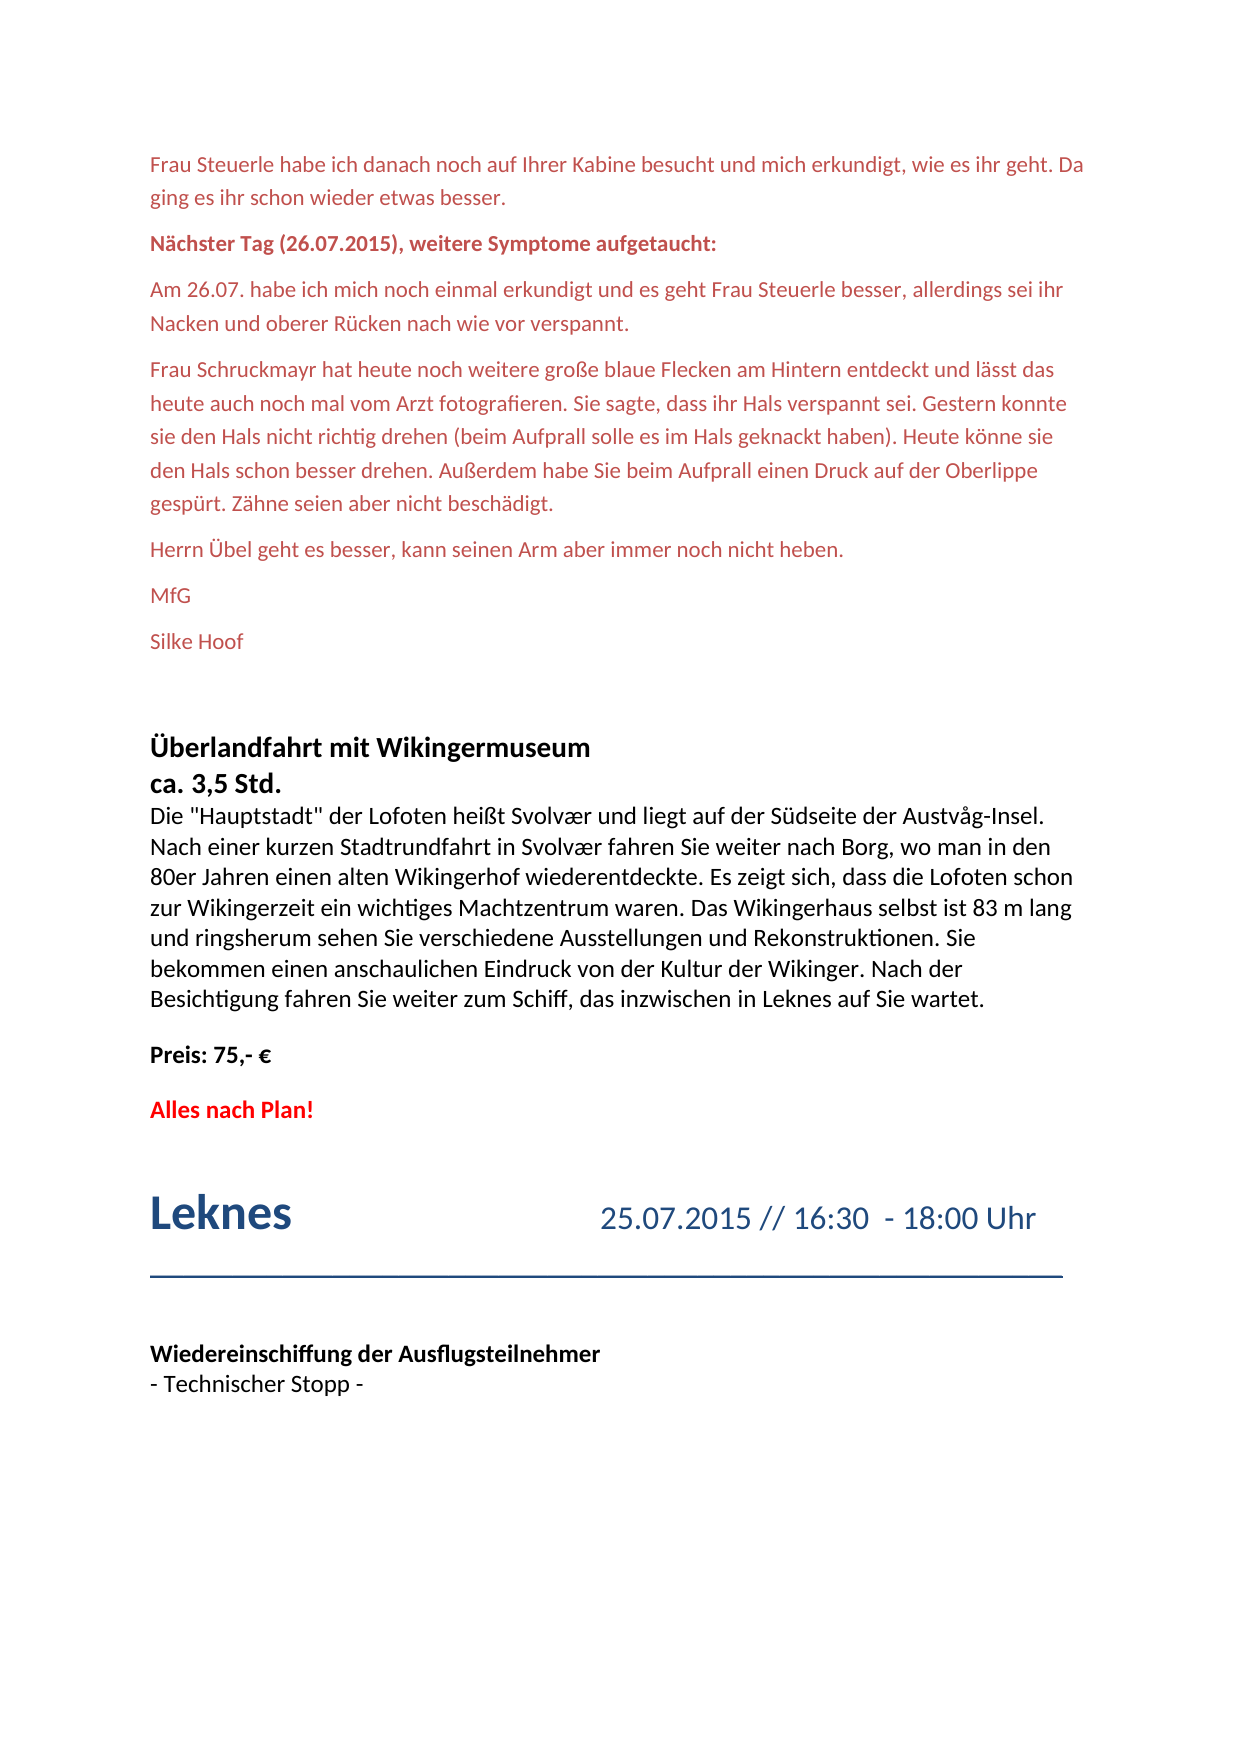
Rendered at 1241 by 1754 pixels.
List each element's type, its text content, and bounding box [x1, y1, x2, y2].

text Wiedereinschiffung der Ausflugsteilnehmer - Technischer Stopp - [150, 1338, 1090, 1399]
text Alles nach Plan! [150, 1094, 1090, 1125]
text MfG [150, 581, 1090, 609]
text Herrn Übel geht es besser, kann seinen Arm aber immer noch nicht heben. [150, 535, 1090, 563]
text Leknes 25.07.2015 // 16:30 - 18:00 Uhr [150, 1181, 1090, 1242]
text Überlandfahrt mit Wikingermuseum ca. 3,5 Std. Die "Hauptstadt" der Lofoten heißt Svolvær und liegt auf der Südseite der Austvåg-Insel. Nach einer kurzen Stadtrundfahrt in Svolvær fahren Sie weiter nach Borg, wo man in den 80er Jahren einen alten Wikingerhof wiederentdeckte. Es zeigt sich, dass die Lofoten schon zur Wikingerzeit ein wichtiges Machtzentrum waren. Das Wikingerhaus selbst ist 83 m lang und ringsherum sehen Sie verschiedene Ausstellungen und Rekonstruktionen. Sie bekommen einen anschaulichen Eindruck von der Kultur der Wikinger. Nach der Besichtigung fahren Sie weiter zum Schiff, das inzwischen in Leknes auf Sie wartet. [150, 729, 1090, 1014]
text Frau Steuerle habe ich danach noch auf Ihrer Kabine besucht und mich erkundigt, wie es ihr geht. Da ging es ihr schon wieder etwas besser. [150, 150, 1090, 212]
text Nächster Tag (26.07.2015), weitere Symptome aufgetaucht: [150, 229, 1090, 258]
text Silke Hoof [150, 627, 1090, 656]
text Am 26.07. habe ich mich noch einmal erkundigt und es geht Frau Steuerle besser, allerdings sei ihr Nacken und oberer Rücken nach wie vor verspannt. [150, 276, 1090, 337]
text Preis: 75,- € [150, 1039, 1090, 1069]
text Frau Schruckmayr hat heute noch weitere große blaue Flecken am Hintern entdeckt und lässt das heute auch noch mal vom Arzt fotografieren. Sie sagte, dass ihr Hals verspannt sei. Gestern konnte sie den Hals nicht richtig drehen (beim Aufprall solle es im Hals geknackt haben). Heute könne sie den Hals schon besser drehen. Außerdem habe Sie beim Aufprall einen Druck auf der Oberlippe gespürt. Zähne seien aber nicht beschädigt. [150, 355, 1090, 517]
text _______________________________________________________ [150, 1242, 1090, 1282]
